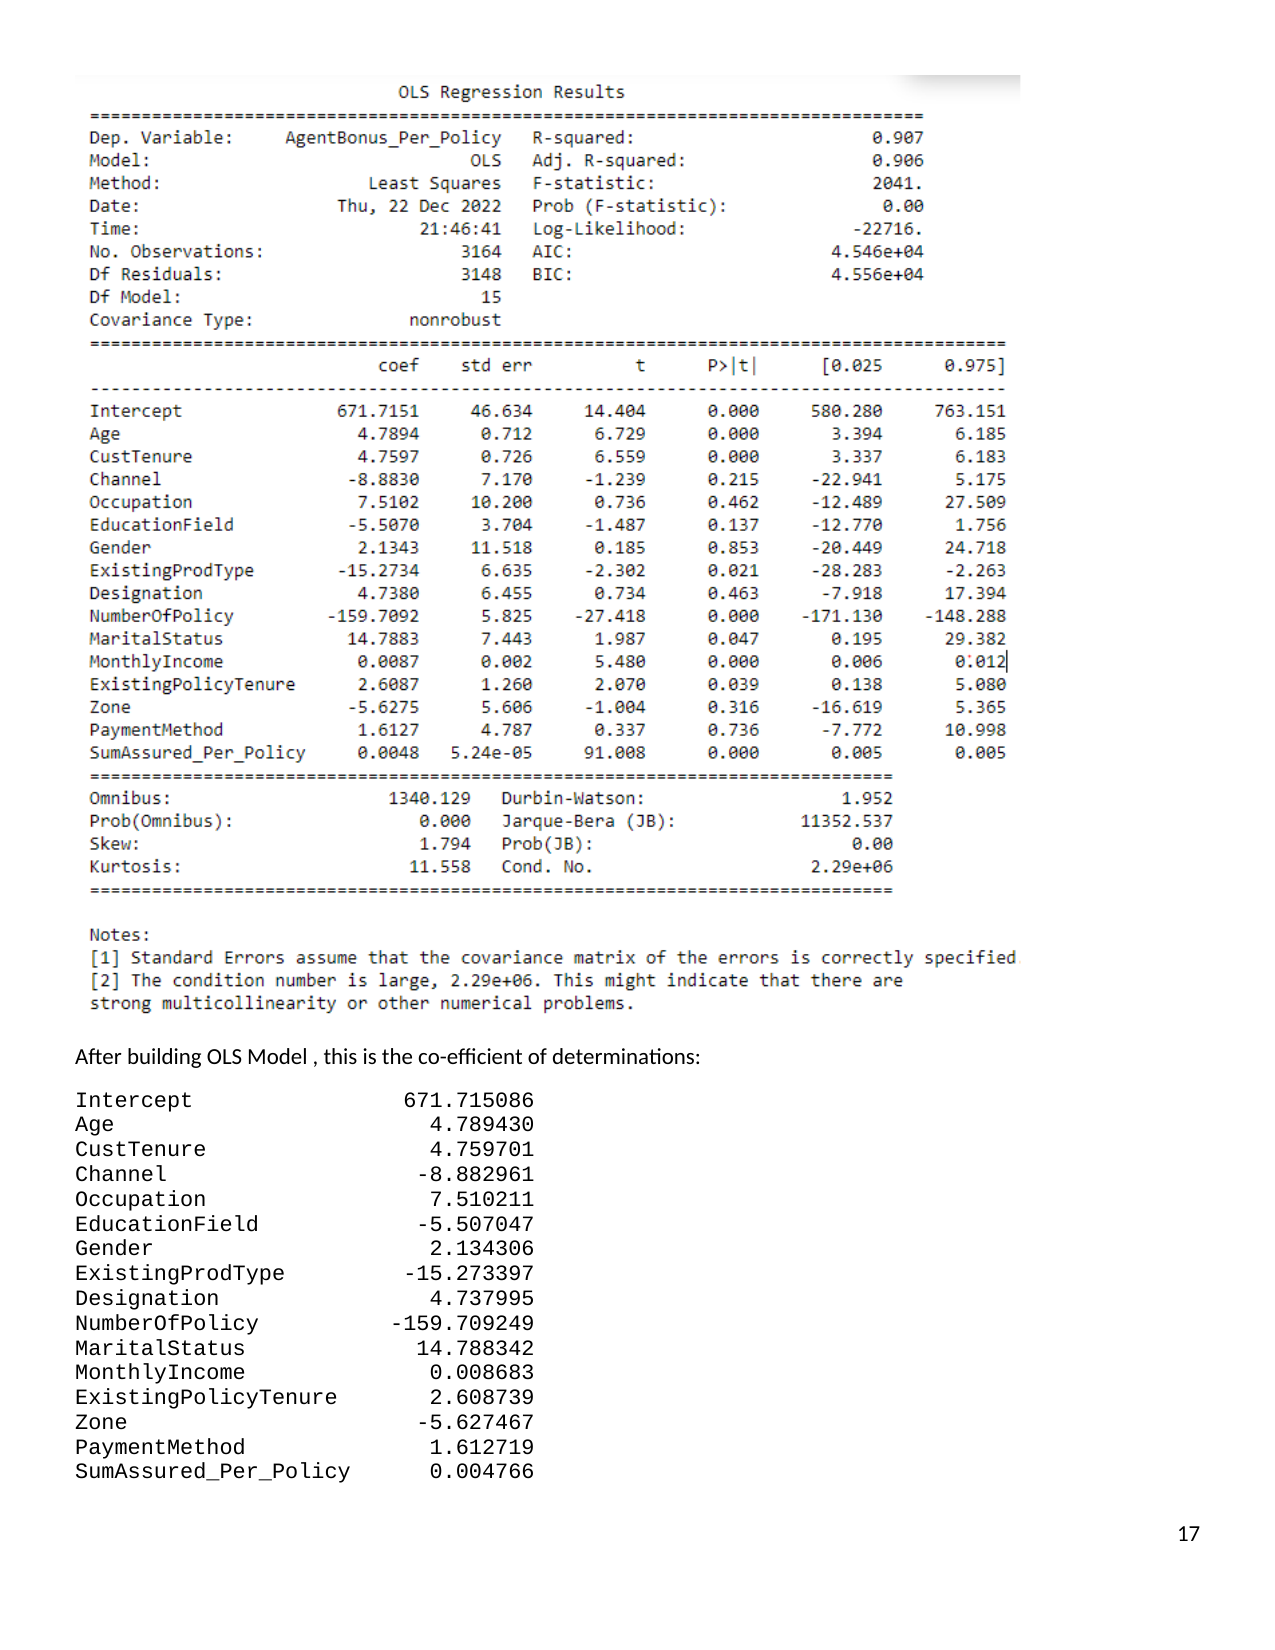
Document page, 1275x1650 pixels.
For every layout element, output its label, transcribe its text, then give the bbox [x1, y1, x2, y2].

text SumAssured_Per_Policy 0.004766 [75, 1461, 1200, 1486]
text Age 4.789430 [75, 1114, 1200, 1138]
text ExistingPolicyTenure 2.608739 [75, 1386, 1200, 1411]
text MonthlyIncome 0.008683 [75, 1362, 1200, 1386]
text Designation 4.737995 [75, 1287, 1200, 1312]
text Channel -8.882961 [75, 1163, 1200, 1188]
text CustTenure 4.759701 [75, 1138, 1200, 1163]
picture [75, 75, 1021, 1024]
text Gender 2.134306 [75, 1238, 1200, 1262]
text MaritalStatus 14.788342 [75, 1337, 1200, 1362]
text Zone -5.627467 [75, 1411, 1200, 1436]
text After building OLS Model , this is the co-efficient of determinations: [75, 1042, 1200, 1070]
text PaymentMethod 1.612719 [75, 1436, 1200, 1461]
text ExistingProdType -15.273397 [75, 1262, 1200, 1287]
text NumberOfPolicy -159.709249 [75, 1312, 1200, 1337]
text Occupation 7.510211 [75, 1188, 1200, 1213]
text EducationField -5.507047 [75, 1213, 1200, 1238]
text Intercept 671.715086 [75, 1089, 1200, 1114]
